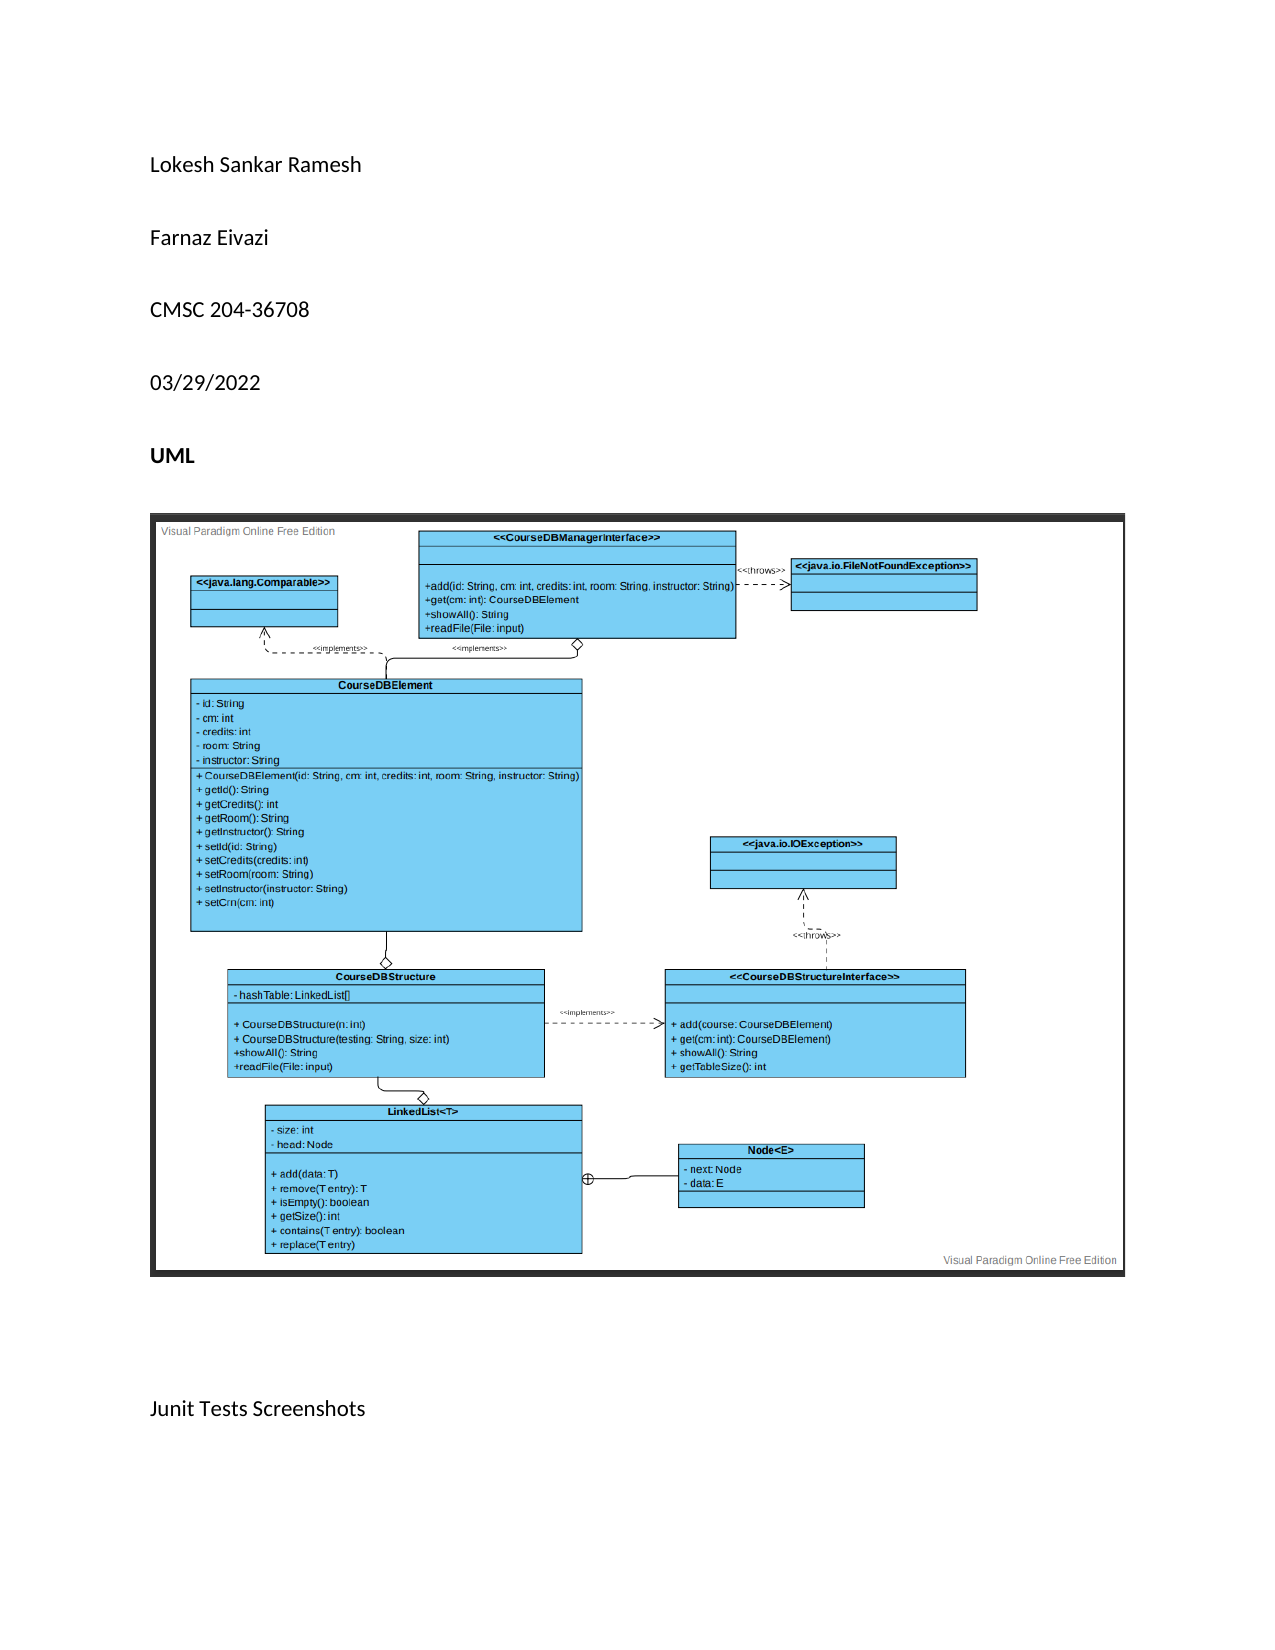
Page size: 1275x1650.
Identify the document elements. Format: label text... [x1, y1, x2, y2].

text Lokesh Sankar Ramesh [150, 150, 1125, 178]
text CMSC 204-36708 [150, 295, 1125, 323]
picture [150, 513, 1125, 1277]
text UML [150, 441, 1125, 469]
text Farnaz Eivazi [150, 223, 1125, 251]
text 03/29/2022 [150, 368, 1125, 396]
text Junit Tests Screenshots [150, 1394, 1125, 1422]
